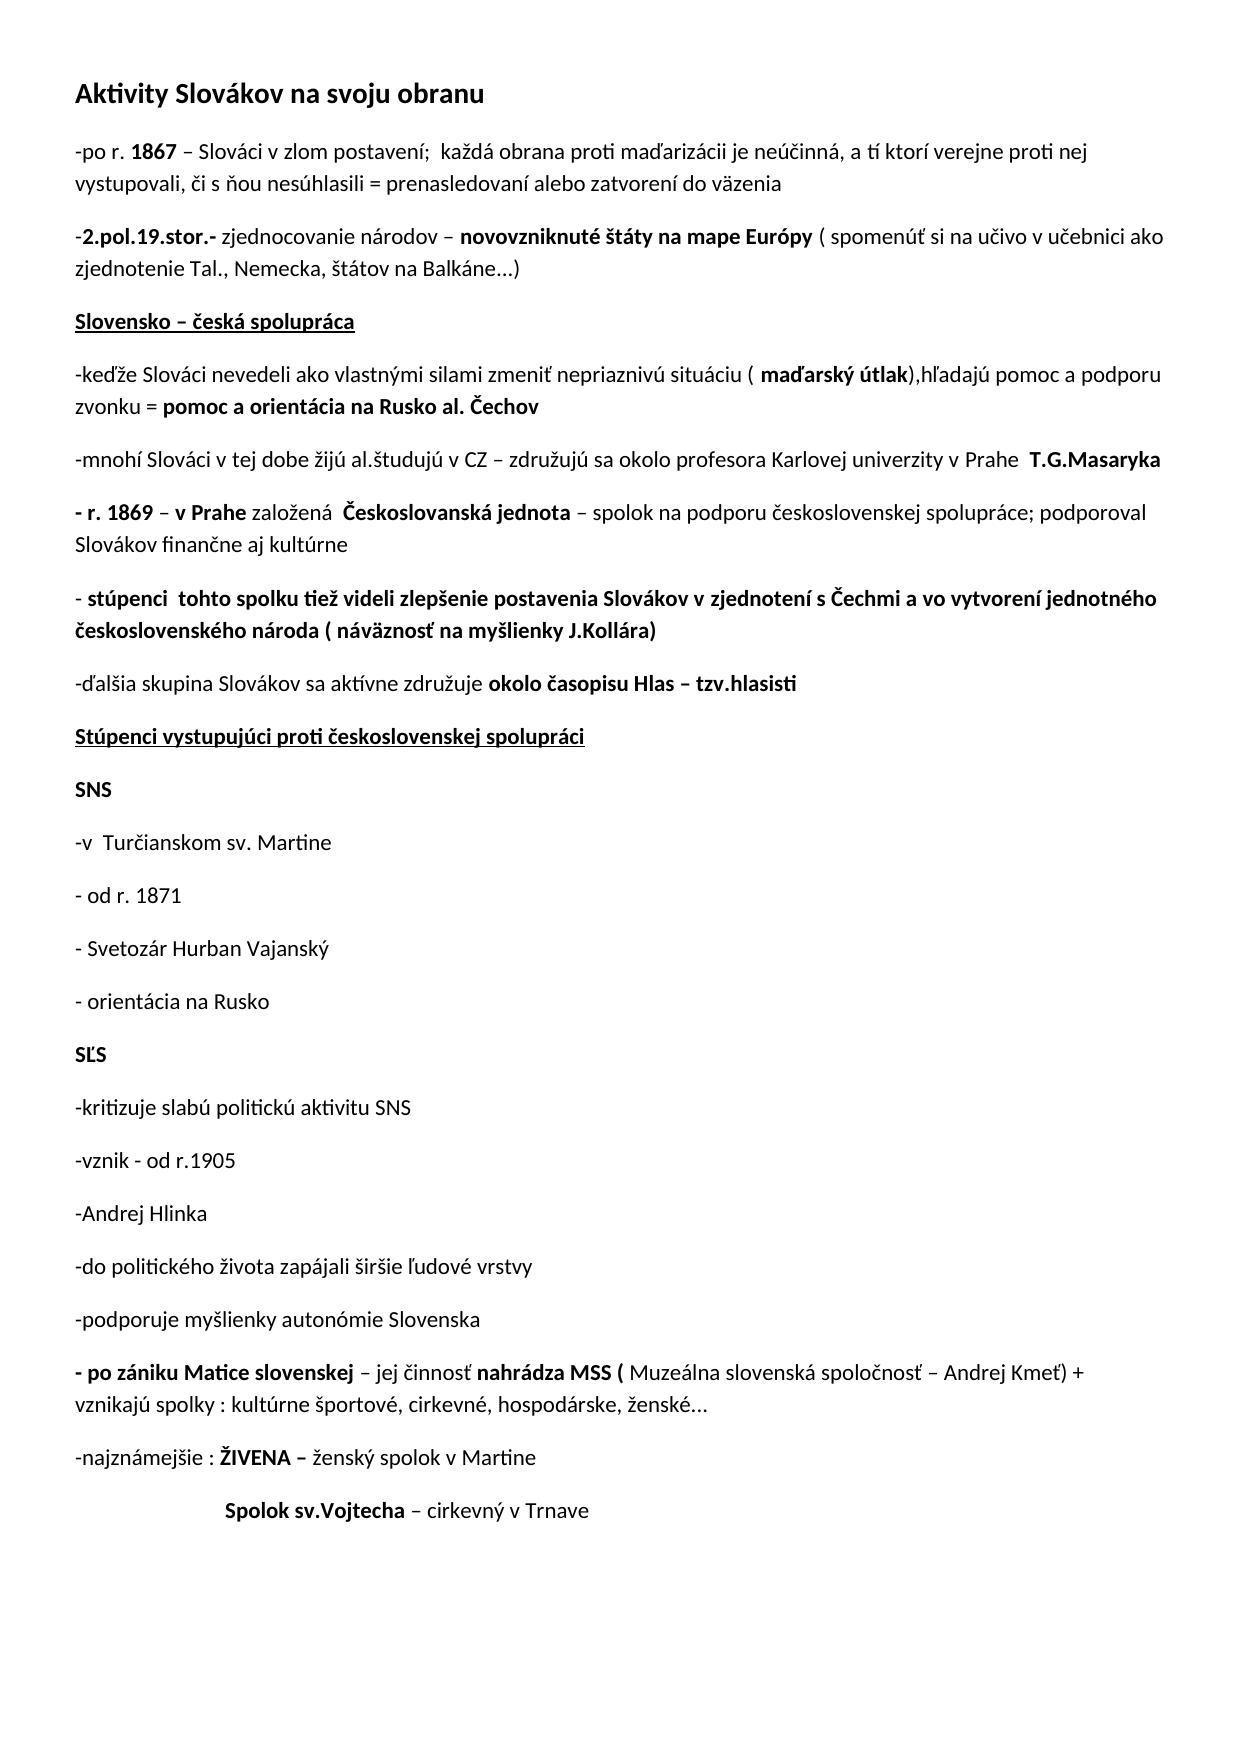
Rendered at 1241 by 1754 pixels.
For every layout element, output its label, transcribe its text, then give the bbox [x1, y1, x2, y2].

text - r. 1869 – v Prahe založená Českoslovanská jednota – spolok na podporu československej spolupráce; podporoval Slovákov finančne aj kultúrne [75, 498, 1165, 559]
text -ďalšia skupina Slovákov sa aktívne združuje okolo časopisu Hlas – tzv.hlasisti [75, 669, 1165, 697]
text -po r. 1867 – Slováci v zlom postavení; každá obrana proti maďarizácii je neúčinná, a tí ktorí verejne proti nej vystupovali, či s ňou nesúhlasili = prenasledovaní alebo zatvorení do väzenia [75, 137, 1165, 197]
text - po zániku Matice slovenskej – jej činnosť nahrádza MSS ( Muzeálna slovenská spoločnosť – Andrej Kmeť) + vznikajú spolky : kultúrne športové, cirkevné, hospodárske, ženské... [75, 1358, 1165, 1418]
text -podporuje myšlienky autonómie Slovenska [75, 1305, 1165, 1333]
text SĽS [75, 1040, 1165, 1068]
text -kritizuje slabú politickú aktivitu SNS [75, 1093, 1165, 1121]
text -keďže Slováci nevedeli ako vlastnými silami zmeniť nepriaznivú situáciu ( maďarský útlak),hľadajú pomoc a podporu zvonku = pomoc a orientácia na Rusko al. Čechov [75, 360, 1165, 420]
text Aktivity Slovákov na svoju obranu [75, 75, 1165, 111]
text - od r. 1871 [75, 881, 1165, 909]
text - Svetozár Hurban Vajanský [75, 934, 1165, 962]
text -v Turčianskom sv. Martine [75, 828, 1165, 856]
text -vznik - od r.1905 [75, 1146, 1165, 1174]
text Spolok sv.Vojtecha – cirkevný v Trnave [75, 1496, 1165, 1524]
text Slovensko – česká spolupráca [75, 307, 1165, 335]
text Stúpenci vystupujúci proti československej spolupráci [75, 722, 1165, 750]
text -najznámejšie : ŽIVENA – ženský spolok v Martine [75, 1443, 1165, 1471]
text SNS [75, 775, 1165, 803]
text - orientácia na Rusko [75, 987, 1165, 1015]
text -mnohí Slováci v tej dobe žijú al.študujú v CZ – združujú sa okolo profesora Karlovej univerzity v Prahe T.G.Masaryka [75, 445, 1165, 473]
text -Andrej Hlinka [75, 1199, 1165, 1227]
text -do politického života zapájali širšie ľudové vrstvy [75, 1252, 1165, 1280]
text -2.pol.19.stor.- zjednocovanie národov – novovzniknuté štáty na mape Európy ( spomenúť si na učivo v učebnici ako zjednotenie Tal., Nemecka, štátov na Balkáne...) [75, 222, 1165, 282]
text - stúpenci tohto spolku tiež videli zlepšenie postavenia Slovákov v zjednotení s Čechmi a vo vytvorení jednotného československého národa ( náväznosť na myšlienky J.Kollára) [75, 584, 1165, 644]
